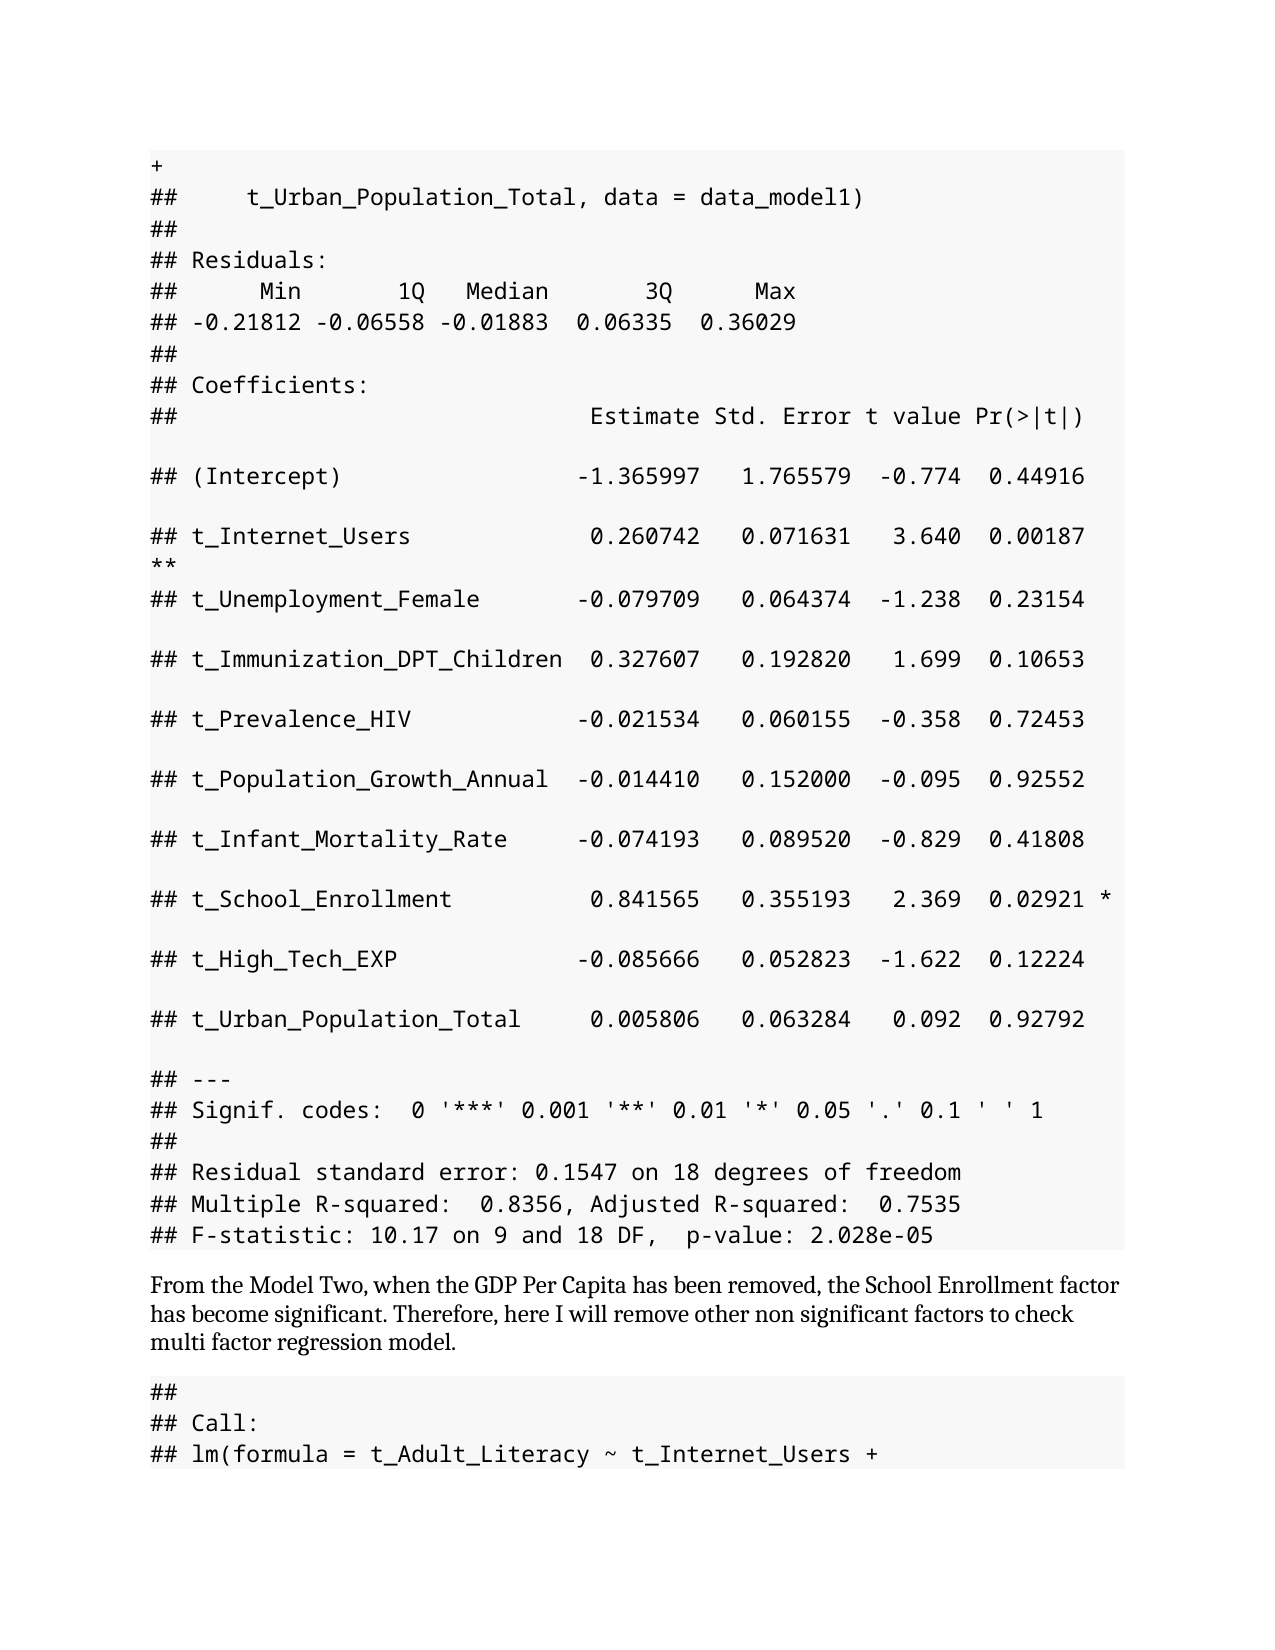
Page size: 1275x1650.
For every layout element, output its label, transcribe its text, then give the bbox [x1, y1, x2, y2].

text From the Model Two, when the GDP Per Capita has been removed, the School Enrollment factor has become significant. Therefore, here I will remove other non significant factors to check multi factor regression model. [150, 1271, 1125, 1357]
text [150, 150, 1125, 1250]
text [150, 1376, 1125, 1469]
